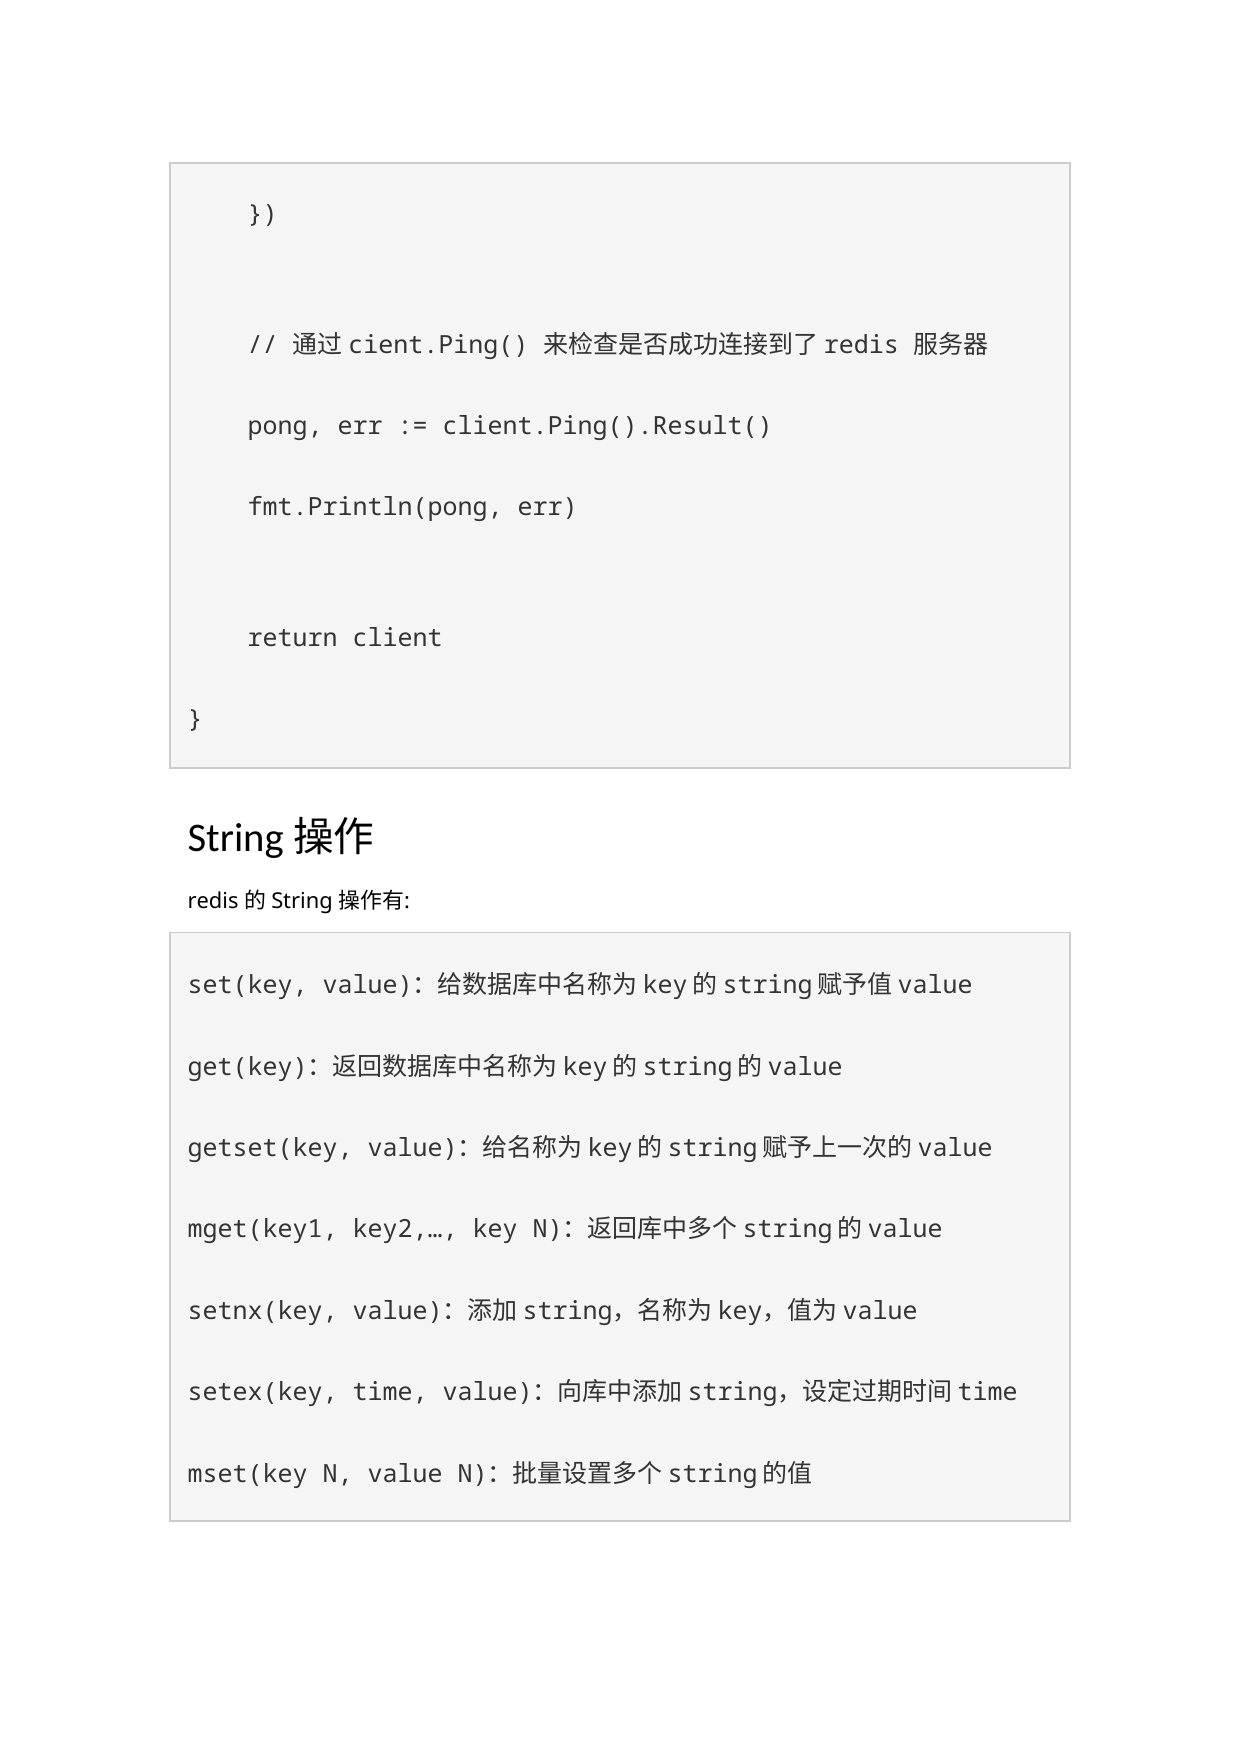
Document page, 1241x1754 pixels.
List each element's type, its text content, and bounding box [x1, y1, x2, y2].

text fmt.Println(pong, err) [171, 455, 1069, 537]
text // 通过 cient.Ping() 来检查是否成功连接到了 redis 服务器 [171, 292, 1069, 374]
text getset(key, value)：给名称为key的string赋予上一次的value [171, 1095, 1069, 1176]
text setex(key, time, value)：向库中添加string，设定过期时间time [171, 1339, 1069, 1421]
text } [171, 667, 1069, 767]
text return client [171, 586, 1069, 667]
text String 操作 [187, 801, 1053, 866]
text redis 的 String 操作有: [187, 883, 1053, 915]
text }) [171, 164, 1069, 243]
text setnx(key, value)：添加string，名称为key，值为value [171, 1258, 1069, 1339]
text pong, err := client.Ping().Result() [171, 374, 1069, 455]
text mset(key N, value N)：批量设置多个string的值 [171, 1421, 1069, 1520]
text mget(key1, key2,…, key N)：返回库中多个string的value [171, 1176, 1069, 1258]
text get(key)：返回数据库中名称为key的string的value [171, 1013, 1069, 1095]
text set(key, value)：给数据库中名称为key的string赋予值value [171, 933, 1069, 1013]
